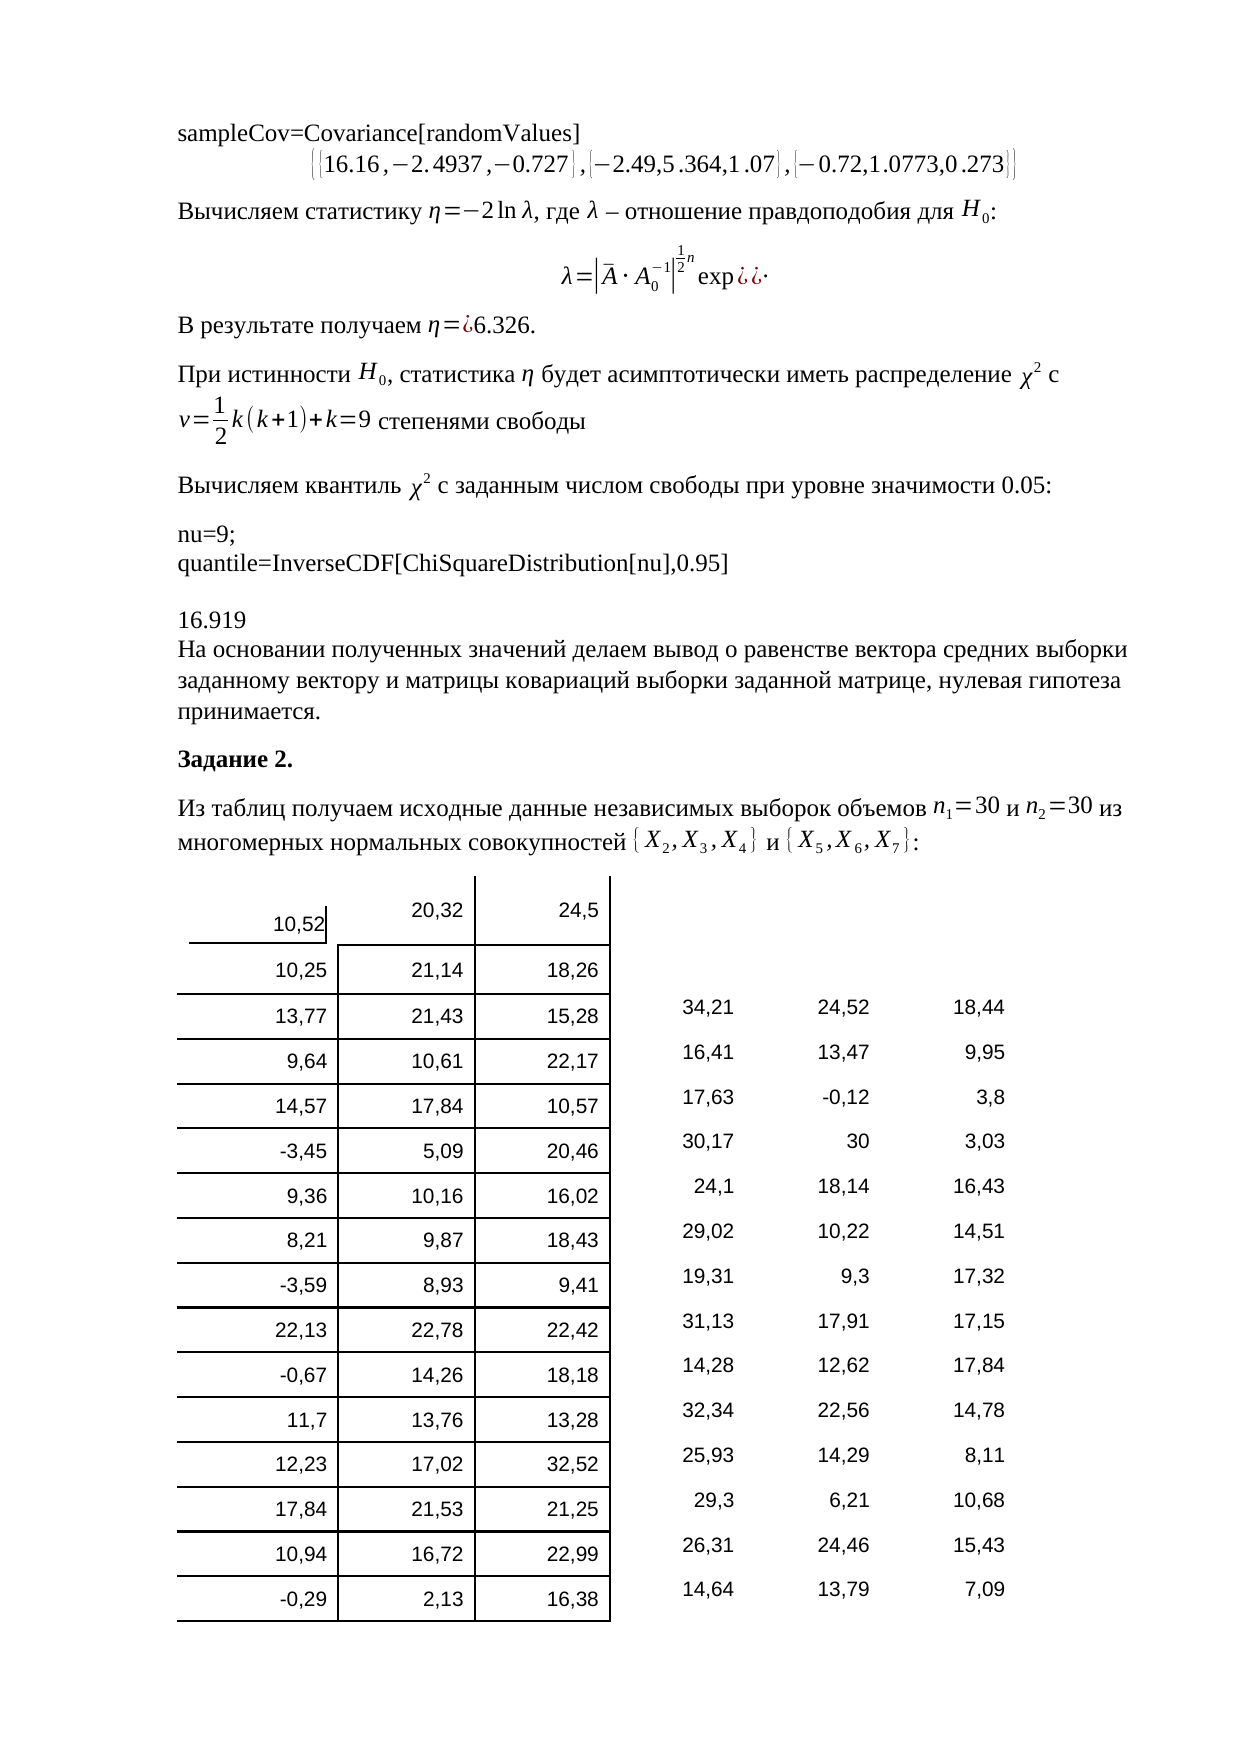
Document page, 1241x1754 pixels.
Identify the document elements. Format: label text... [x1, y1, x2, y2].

table_cell 9,64 [177, 1040, 337, 1082]
table_cell 14,26 [339, 1353, 474, 1396]
table_cell 21,43 [339, 995, 474, 1038]
table_cell 12,23 [177, 1443, 337, 1486]
table_cell 14,29 [745, 1441, 881, 1486]
table_cell 9,3 [745, 1262, 881, 1306]
table_cell -3,59 [177, 1264, 337, 1306]
table_cell 17,32 [881, 1262, 1016, 1306]
table_cell -3,45 [177, 1129, 337, 1172]
table_cell 13,76 [339, 1398, 474, 1441]
table_cell 22,99 [476, 1533, 609, 1575]
table_cell 17,91 [745, 1306, 881, 1351]
table_cell 9,95 [881, 1038, 1016, 1082]
table_cell 20,46 [476, 1129, 609, 1172]
table_header [177, 876, 338, 944]
table_cell 22,78 [339, 1309, 474, 1351]
table_cell 30,17 [611, 1127, 745, 1172]
table_cell 15,43 [881, 1530, 1016, 1575]
table_cell 10,57 [476, 1085, 609, 1127]
table_cell 12,62 [745, 1351, 881, 1396]
table_cell 18,18 [476, 1353, 609, 1396]
text sampleCov=Covariance[randomValues] [177, 118, 1152, 147]
table_cell 8,21 [177, 1219, 337, 1262]
text Вычисляем квантиль с заданным числом свободы при уровне значимости 0.05: [177, 469, 1152, 500]
table_cell 3,03 [881, 1127, 1016, 1172]
table_cell 6,21 [745, 1486, 881, 1530]
table_cell 16,02 [476, 1174, 609, 1217]
table_cell 11,7 [177, 1398, 337, 1441]
table_cell 9,87 [339, 1219, 474, 1262]
table_cell 8,93 [339, 1264, 474, 1306]
table_cell 10,16 [339, 1174, 474, 1217]
table_cell 10,25 [177, 944, 337, 993]
table_cell 22,17 [476, 1040, 609, 1082]
table_cell 18,14 [745, 1172, 881, 1217]
table_cell 25,93 [611, 1441, 745, 1486]
table_cell 34,21 [611, 993, 745, 1038]
table_cell 16,72 [339, 1533, 474, 1575]
table_cell 13,28 [476, 1398, 609, 1441]
table_cell 21,25 [476, 1488, 609, 1530]
table_cell 18,44 [881, 993, 1016, 1038]
table_cell 14,78 [881, 1396, 1016, 1441]
text 16.919 [177, 606, 1152, 634]
table_cell 3,8 [881, 1083, 1016, 1127]
table_cell 14,57 [177, 1085, 337, 1127]
table_cell 30 [745, 1127, 881, 1172]
table_cell 16,38 [476, 1577, 609, 1620]
table_cell 13,47 [745, 1038, 881, 1082]
table_cell 13,77 [177, 995, 337, 1038]
table_cell 17,84 [177, 1488, 337, 1530]
text В результате получаем 6.326. [177, 310, 1152, 339]
table_cell 14,51 [881, 1217, 1016, 1262]
table_cell 24,52 [745, 993, 881, 1038]
table_cell 29,02 [611, 1217, 745, 1262]
table_cell 24,1 [611, 1172, 745, 1217]
table_cell -0,12 [745, 1083, 881, 1127]
table_cell 22,56 [745, 1396, 881, 1441]
text Вычисляем статистику , где – отношение правдоподобия для : [177, 195, 1152, 226]
table_cell 21,53 [339, 1488, 474, 1530]
table_cell 2,13 [339, 1577, 474, 1620]
table_header 24,5 [476, 876, 609, 944]
table_cell 22,13 [177, 1309, 337, 1351]
table_cell 9,36 [177, 1174, 337, 1217]
table_cell 18,43 [476, 1219, 609, 1262]
table_cell 17,84 [881, 1351, 1016, 1396]
table_cell 29,3 [611, 1486, 745, 1530]
table_cell 15,28 [476, 995, 609, 1038]
table_cell 17,15 [881, 1306, 1016, 1351]
table_cell 32,52 [476, 1443, 609, 1486]
table_cell 5,09 [339, 1129, 474, 1172]
table_header 20,32 [338, 876, 474, 944]
text Задание 2. [177, 744, 1152, 773]
table_cell 8,11 [881, 1441, 1016, 1486]
text На основании полученных значений делаем вывод о равенстве вектора средних выборки заданному вектору и матрицы ковариаций выборки заданной матрице, нулевая гипотеза принимается. [177, 634, 1152, 725]
table_cell 14,64 [611, 1575, 745, 1620]
table_cell 13,79 [745, 1575, 881, 1620]
table_cell 10,68 [881, 1486, 1016, 1530]
text . [177, 241, 1152, 296]
table_cell 10,61 [339, 1040, 474, 1082]
table_cell 7,09 [881, 1575, 1016, 1620]
table_cell 10,22 [745, 1217, 881, 1262]
table_cell 17,84 [339, 1085, 474, 1127]
table_cell 16,43 [881, 1172, 1016, 1217]
text Из таблиц получаем исходные данные независимых выборок объемов и из многомерных нормальных совокупностей и : [177, 792, 1152, 857]
table_cell 31,13 [611, 1306, 745, 1351]
table_cell 10,94 [177, 1533, 337, 1575]
table_cell 22,42 [476, 1309, 609, 1351]
table_cell 9,41 [476, 1264, 609, 1306]
table_cell 26,31 [611, 1530, 745, 1575]
table_cell 18,26 [476, 946, 609, 993]
table_cell 24,46 [745, 1530, 881, 1575]
table_cell -0,29 [177, 1577, 337, 1620]
table_cell 16,41 [611, 1038, 745, 1082]
table_cell 21,14 [339, 946, 474, 993]
table_cell -0,67 [177, 1353, 337, 1396]
table_cell 32,34 [611, 1396, 745, 1441]
table_cell 14,28 [611, 1351, 745, 1396]
table_cell 19,31 [611, 1262, 745, 1306]
table_cell 17,02 [339, 1443, 474, 1486]
table_cell 17,63 [611, 1083, 745, 1127]
text nu=9; [177, 519, 1152, 548]
text При истинности , статистика будет асимптотически иметь распределение с степенями свободы [177, 358, 1152, 450]
text quantile=InverseCDF[ChiSquareDistribution[nu],0.95] [177, 548, 1152, 577]
